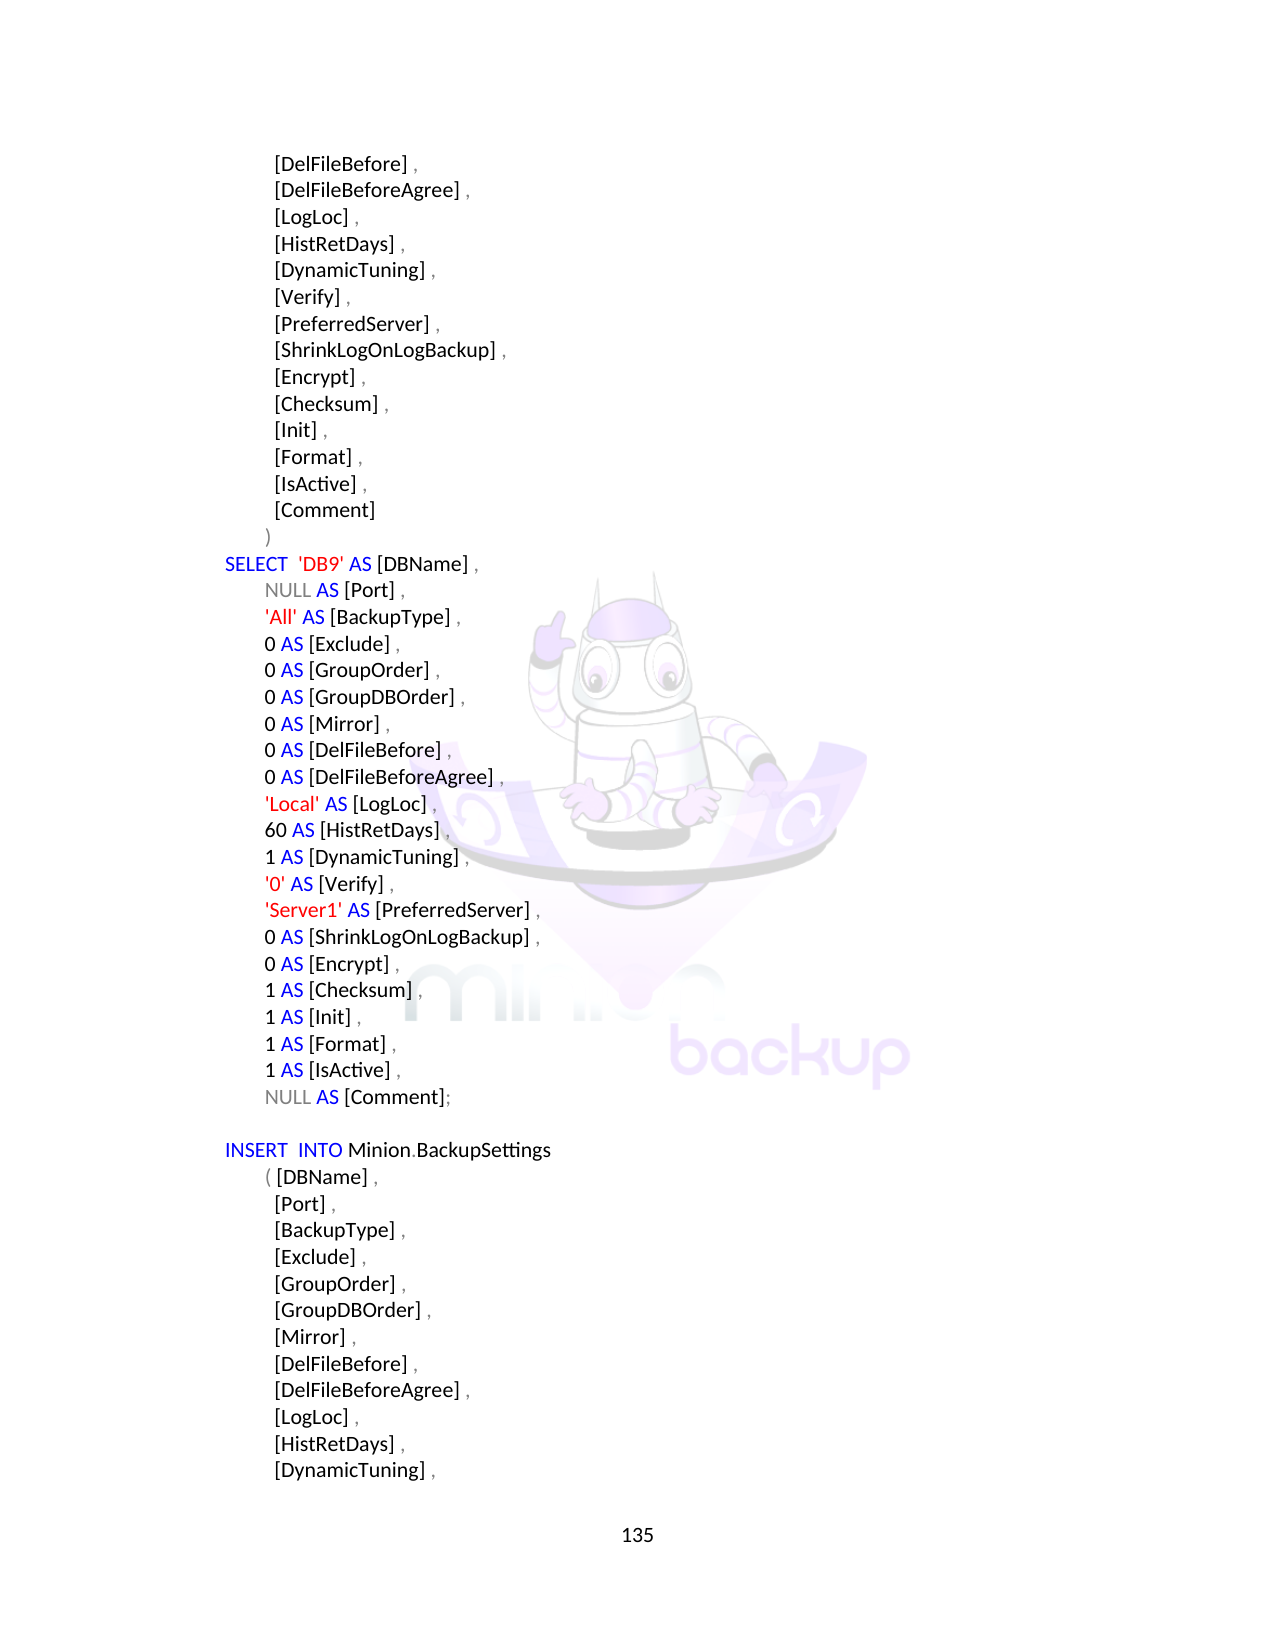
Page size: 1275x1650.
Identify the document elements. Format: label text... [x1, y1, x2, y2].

text [BackupType] , [225, 1217, 1125, 1243]
text [DynamicTuning] , [225, 257, 1125, 283]
text [Verify] , [225, 283, 1125, 310]
text [GroupDBOrder] , [225, 1297, 1125, 1323]
text [DelFileBefore] , [225, 1350, 1125, 1377]
text 1 AS [Init] , [225, 1003, 1125, 1030]
text [DelFileBeforeAgree] , [225, 1377, 1125, 1403]
text 60 AS [HistRetDays] , [225, 817, 1125, 843]
text [HistRetDays] , [225, 230, 1125, 257]
text NULL AS [Port] , [225, 577, 1125, 603]
text 0 AS [ShrinkLogOnLogBackup] , [225, 923, 1125, 950]
text 0 AS [Mirror] , [225, 710, 1125, 737]
text [GroupOrder] , [225, 1270, 1125, 1297]
text 0 AS [Exclude] , [225, 630, 1125, 657]
text [ShrinkLogOnLogBackup] , [225, 337, 1125, 363]
text 0 AS [Encrypt] , [225, 950, 1125, 977]
text 1 AS [IsActive] , [225, 1057, 1125, 1083]
text [Exclude] , [225, 1243, 1125, 1270]
text [LogLoc] , [225, 203, 1125, 230]
text [IsActive] , [225, 470, 1125, 497]
text [Port] , [225, 1190, 1125, 1217]
text NULL AS [Comment]; [225, 1083, 1125, 1110]
text [DelFileBeforeAgree] , [225, 177, 1125, 203]
text [PreferredServer] , [225, 310, 1125, 337]
text [Encrypt] , [225, 363, 1125, 390]
text [DelFileBefore] , [225, 150, 1125, 177]
text '0' AS [Verify] , [225, 870, 1125, 897]
text [DynamicTuning] , [225, 1457, 1125, 1483]
text SELECT 'DB9' AS [DBName] , [225, 550, 1125, 577]
text [HistRetDays] , [225, 1430, 1125, 1457]
text INSERT INTO Minion.BackupSettings [225, 1137, 1125, 1163]
text ) [225, 523, 1125, 550]
text 0 AS [DelFileBeforeAgree] , [225, 763, 1125, 790]
text 0 AS [GroupOrder] , [225, 657, 1125, 683]
text 1 AS [Format] , [225, 1030, 1125, 1057]
text ( [DBName] , [225, 1163, 1125, 1190]
text [Comment] [225, 497, 1125, 523]
text [LogLoc] , [225, 1403, 1125, 1430]
text [Mirror] , [225, 1323, 1125, 1350]
text [Format] , [225, 443, 1125, 470]
text 'Server1' AS [PreferredServer] , [225, 897, 1125, 923]
text [Init] , [225, 417, 1125, 443]
text 1 AS [DynamicTuning] , [225, 843, 1125, 870]
text 'All' AS [BackupType] , [225, 603, 1125, 630]
text 0 AS [GroupDBOrder] , [225, 683, 1125, 710]
text 0 AS [DelFileBefore] , [225, 737, 1125, 763]
text 1 AS [Checksum] , [225, 977, 1125, 1003]
text [Checksum] , [225, 390, 1125, 417]
text 'Local' AS [LogLoc] , [225, 790, 1125, 817]
